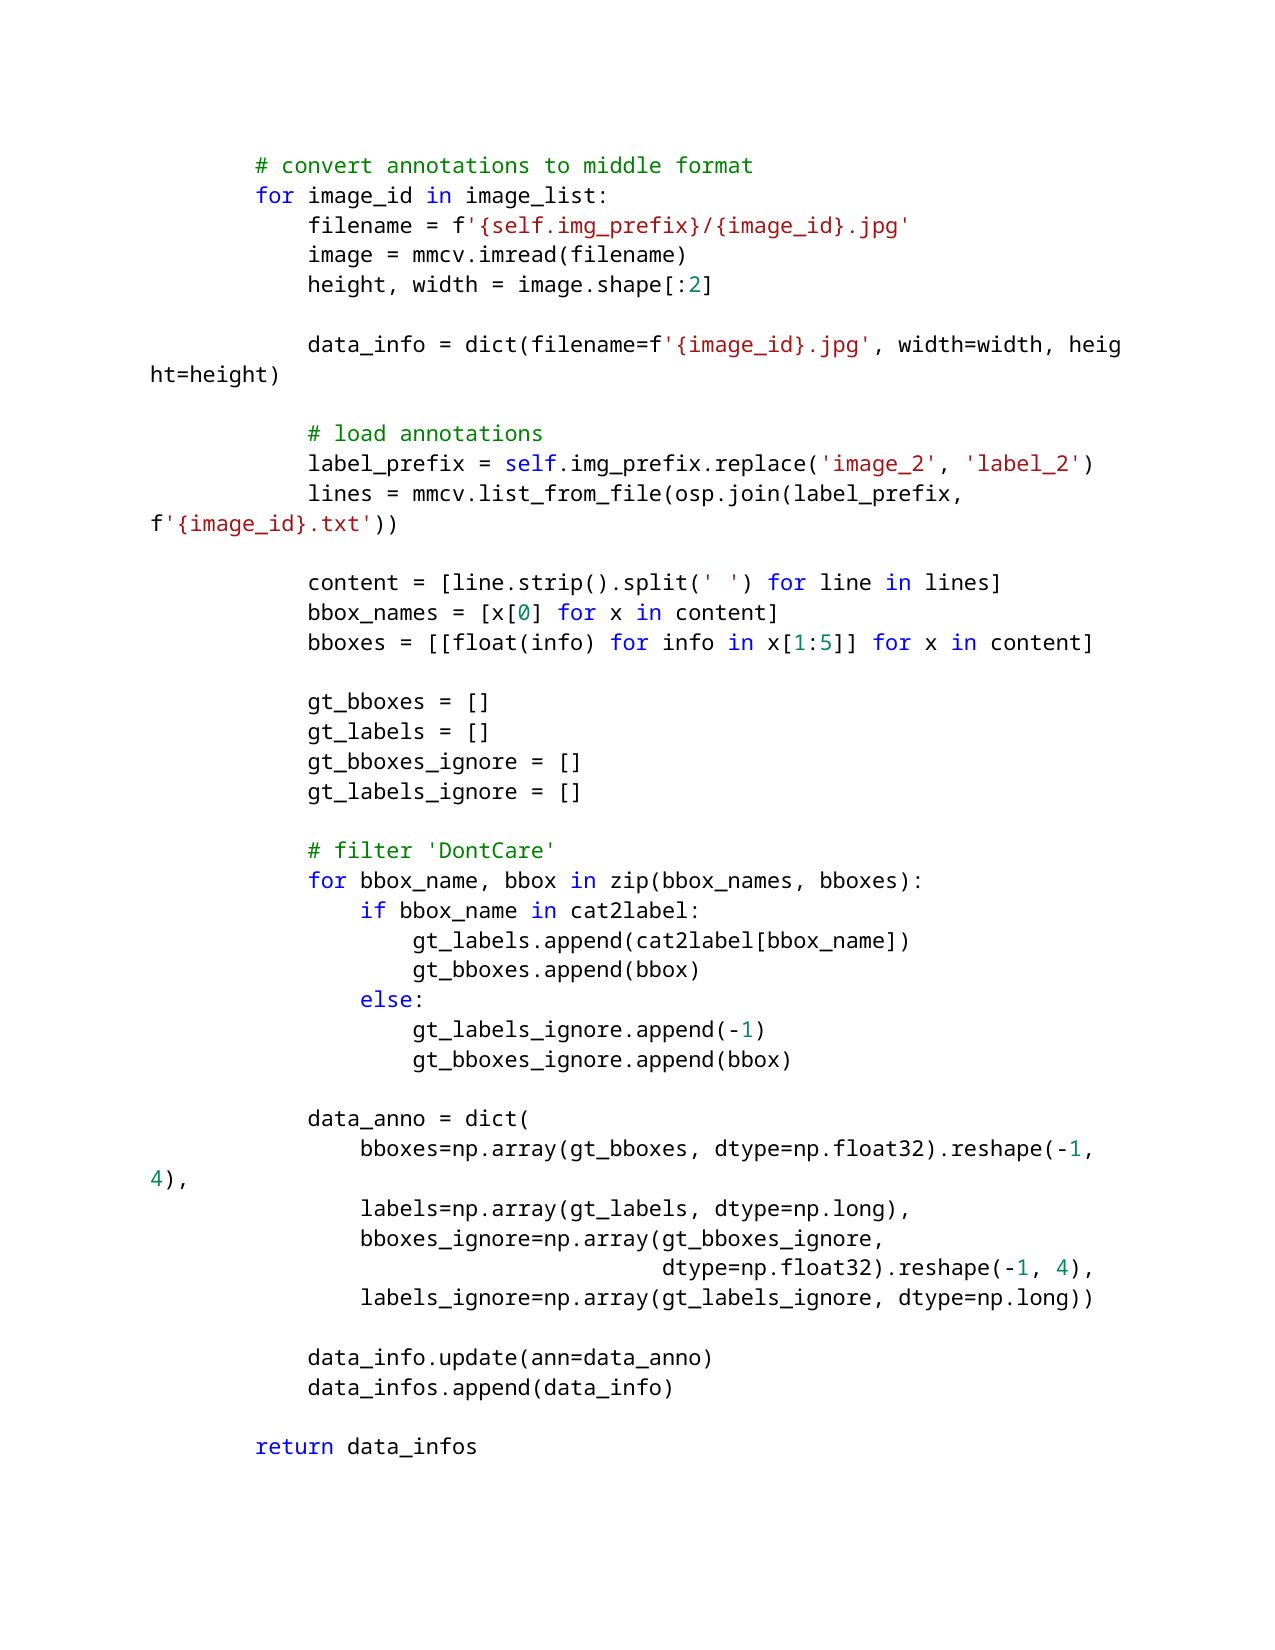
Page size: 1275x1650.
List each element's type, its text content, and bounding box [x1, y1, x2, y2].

text image = mmcv.imread(filename) [150, 239, 1125, 269]
text content = [line.strip().split(' ') for line in lines] [150, 567, 1125, 597]
text # filter 'DontCare' [150, 835, 1125, 865]
text data_info = dict(filename=f'{image_id}.jpg', width=width, height=height) [150, 329, 1125, 388]
text label_prefix = self.img_prefix.replace('image_2', 'label_2') [150, 448, 1125, 478]
text labels=np.array(gt_labels, dtype=np.long), [150, 1193, 1125, 1222]
text gt_bboxes.append(bbox) [150, 954, 1125, 984]
text gt_bboxes = [] [150, 686, 1125, 716]
text for image_id in image_list: [150, 180, 1125, 209]
text bboxes=np.array(gt_bboxes, dtype=np.float32).reshape(-1, 4), [150, 1133, 1125, 1193]
text if bbox_name in cat2label: [150, 895, 1125, 924]
text dtype=np.float32).reshape(-1, 4), [150, 1252, 1125, 1282]
text gt_labels.append(cat2label[bbox_name]) [150, 924, 1125, 954]
text bboxes = [[float(info) for info in x[1:5]] for x in content] [150, 627, 1125, 656]
text bboxes_ignore=np.array(gt_bboxes_ignore, [150, 1222, 1125, 1252]
text gt_labels_ignore = [] [150, 776, 1125, 805]
text gt_bboxes_ignore.append(bbox) [150, 1044, 1125, 1073]
text data_anno = dict( [150, 1103, 1125, 1133]
text for bbox_name, bbox in zip(bbox_names, bboxes): [150, 865, 1125, 895]
text lines = mmcv.list_from_file(osp.join(label_prefix, f'{image_id}.txt')) [150, 478, 1125, 537]
text data_info.update(ann=data_anno) [150, 1342, 1125, 1371]
text filename = f'{self.img_prefix}/{image_id}.jpg' [150, 209, 1125, 239]
text else: [150, 984, 1125, 1014]
text bbox_names = [x[0] for x in content] [150, 597, 1125, 627]
text gt_labels = [] [150, 716, 1125, 746]
text data_infos.append(data_info) [150, 1371, 1125, 1401]
text return data_infos [150, 1431, 1125, 1461]
text gt_bboxes_ignore = [] [150, 746, 1125, 776]
text # convert annotations to middle format [150, 150, 1125, 180]
text gt_labels_ignore.append(-1) [150, 1014, 1125, 1044]
text labels_ignore=np.array(gt_labels_ignore, dtype=np.long)) [150, 1282, 1125, 1312]
text # load annotations [150, 418, 1125, 448]
text height, width = image.shape[:2] [150, 269, 1125, 299]
